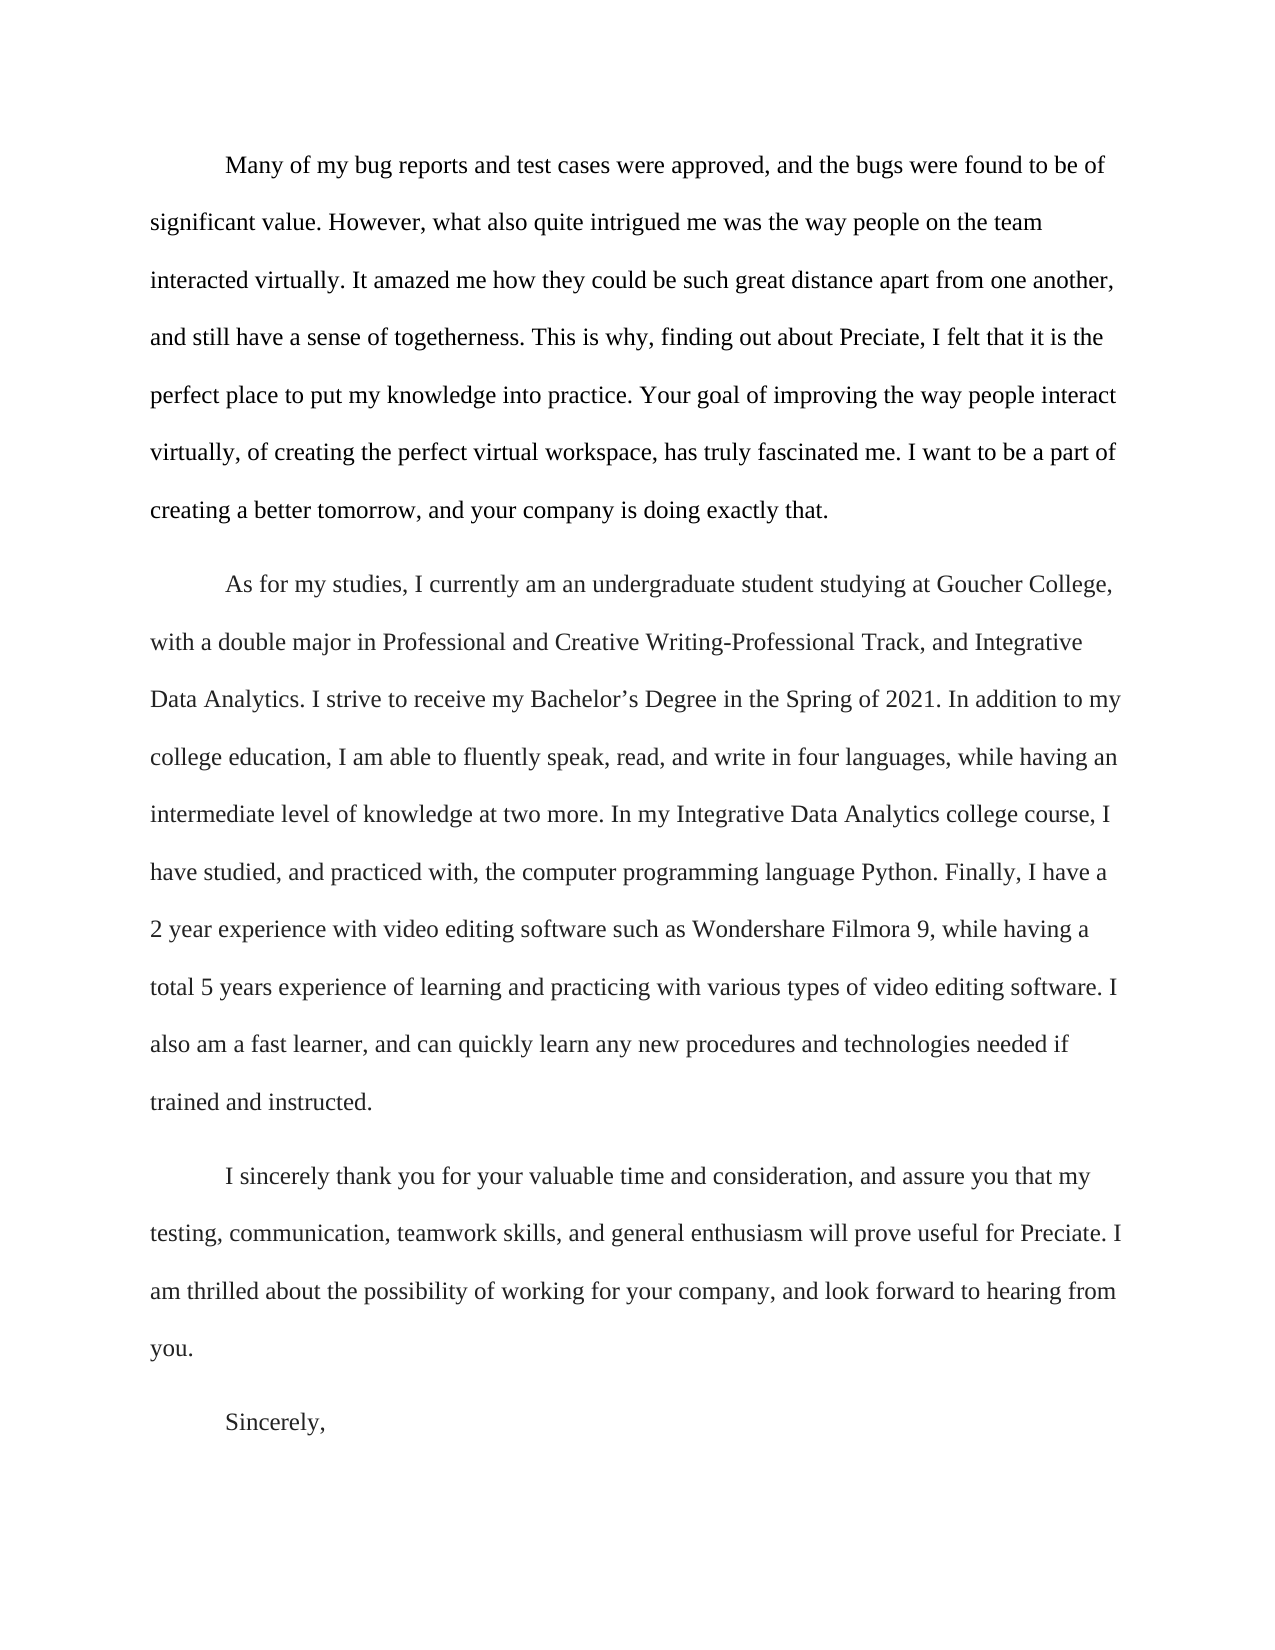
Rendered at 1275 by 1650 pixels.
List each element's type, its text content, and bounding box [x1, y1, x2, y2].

text Many of my bug reports and test cases were approved, and the bugs were found to be of significant value. However, what also quite intrigued me was the way people on the team interacted virtually. It amazed me how they could be such great distance apart from one another, and still have a sense of togetherness. This is why, finding out about Preciate, I felt that it is the perfect place to put my knowledge into practice. Your goal of improving the way people interact virtually, of creating the perfect virtual workspace, has truly fascinated me. I want to be a part of creating a better tomorrow, and your company is doing exactly that. [150, 150, 1125, 524]
text As for my studies, I currently am an undergraduate student studying at Goucher College, with a double major in Professional and Creative Writing-Professional Track, and Integrative Data Analytics. I strive to receive my Bachelor’s Degree in the Spring of 2021. In addition to my college education, I am able to fluently speak, read, and write in four languages, while having an intermediate level of knowledge at two more. In my Integrative Data Analytics college course, I have studied, and practiced with, the computer programming language Python. Finally, I have a 2 year experience with video editing software such as Wondershare Filmora 9, while having a total 5 years experience of learning and practicing with various types of video editing software. I also am a fast learner, and can quickly learn any new procedures and technologies needed if trained and instructed. [150, 569, 1125, 1115]
text Sincerely, [150, 1407, 1125, 1436]
text I sincerely thank you for your valuable time and consideration, and assure you that my testing, communication, teamwork skills, and general enthusiasm will prove useful for Preciate. I am thrilled about the possibility of working for your company, and look forward to hearing from you. [150, 1161, 1125, 1362]
